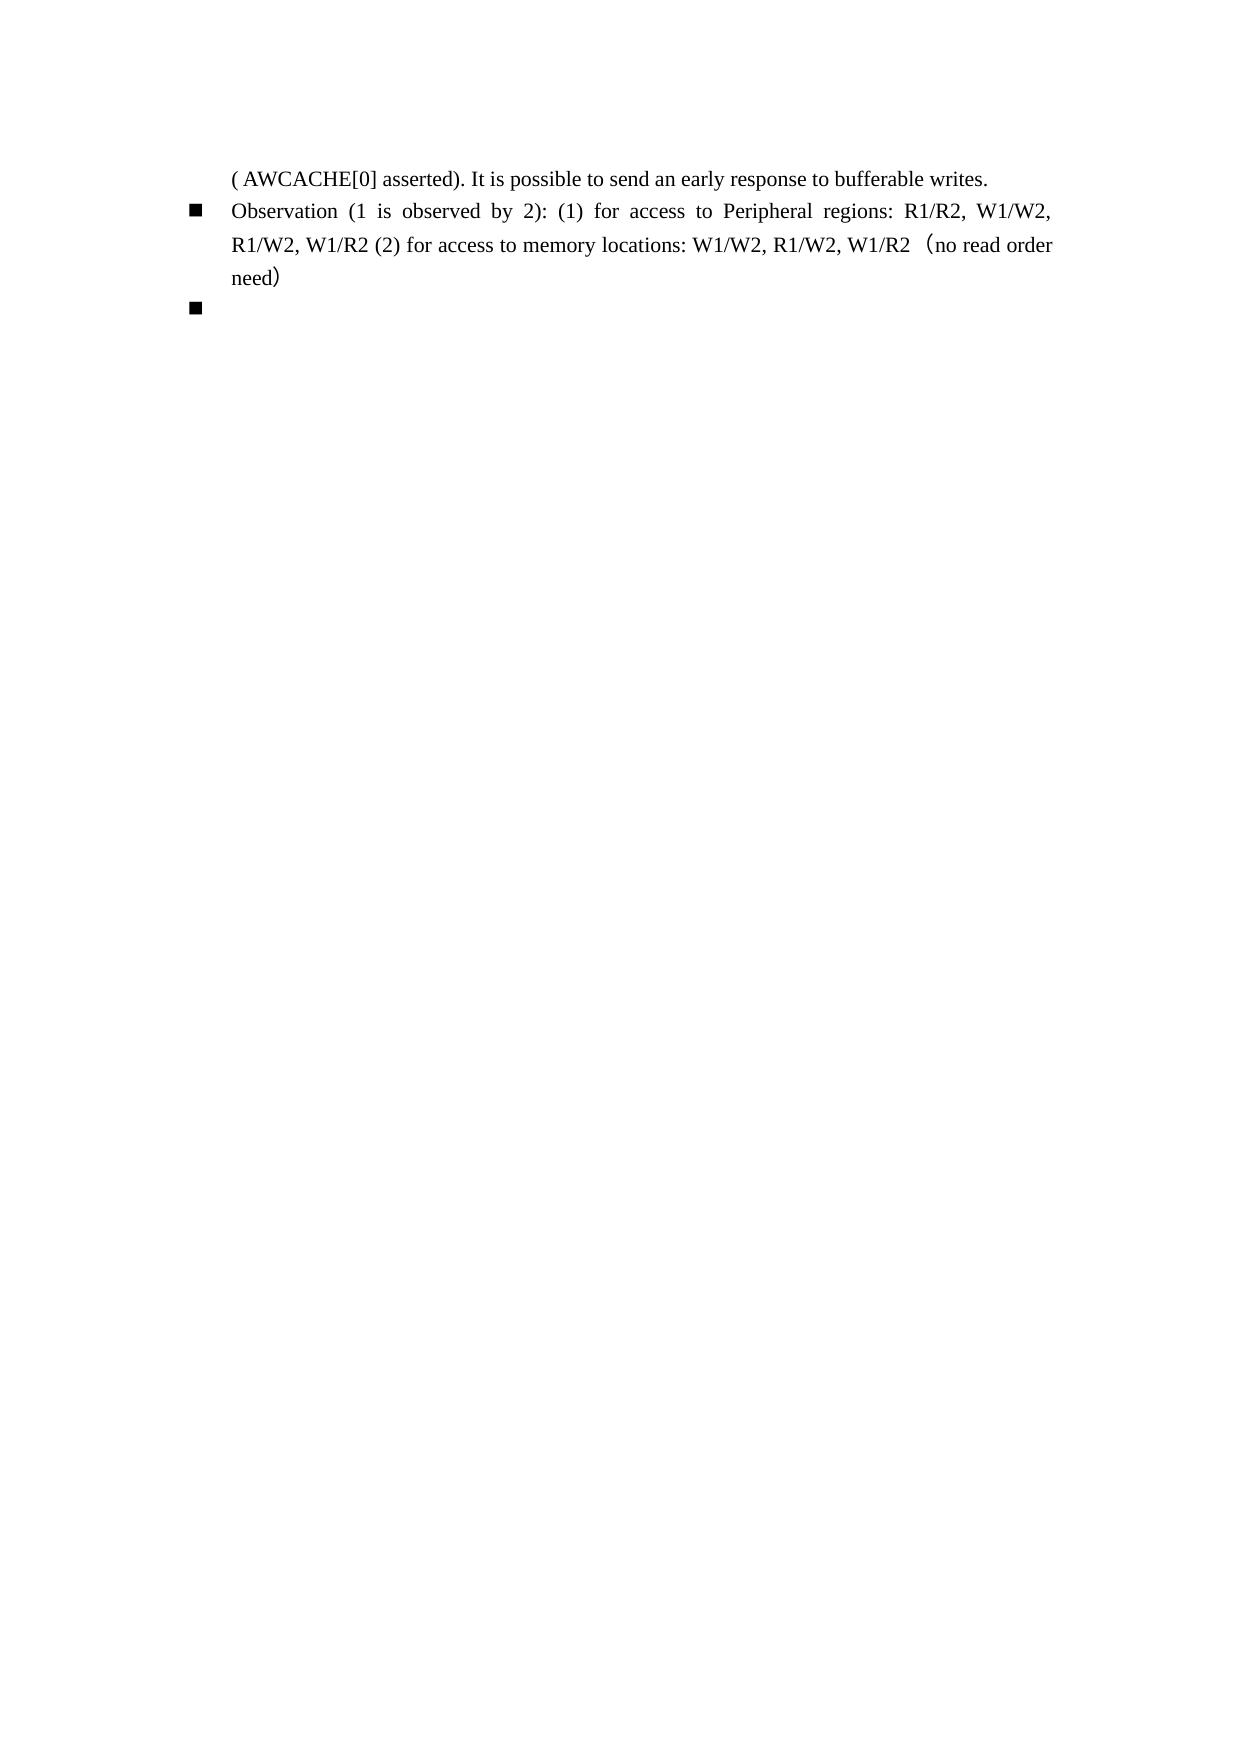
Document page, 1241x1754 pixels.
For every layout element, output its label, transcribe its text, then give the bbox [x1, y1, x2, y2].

list Observation (1 is observed by 2): (1) for access to Peripheral regions: R1/R2, W1/W2, R1/W2, W1/R2 (2) for access to memory locations: W1/W2, R1/W2, W1/R2（no read order need） [187, 194, 1053, 292]
